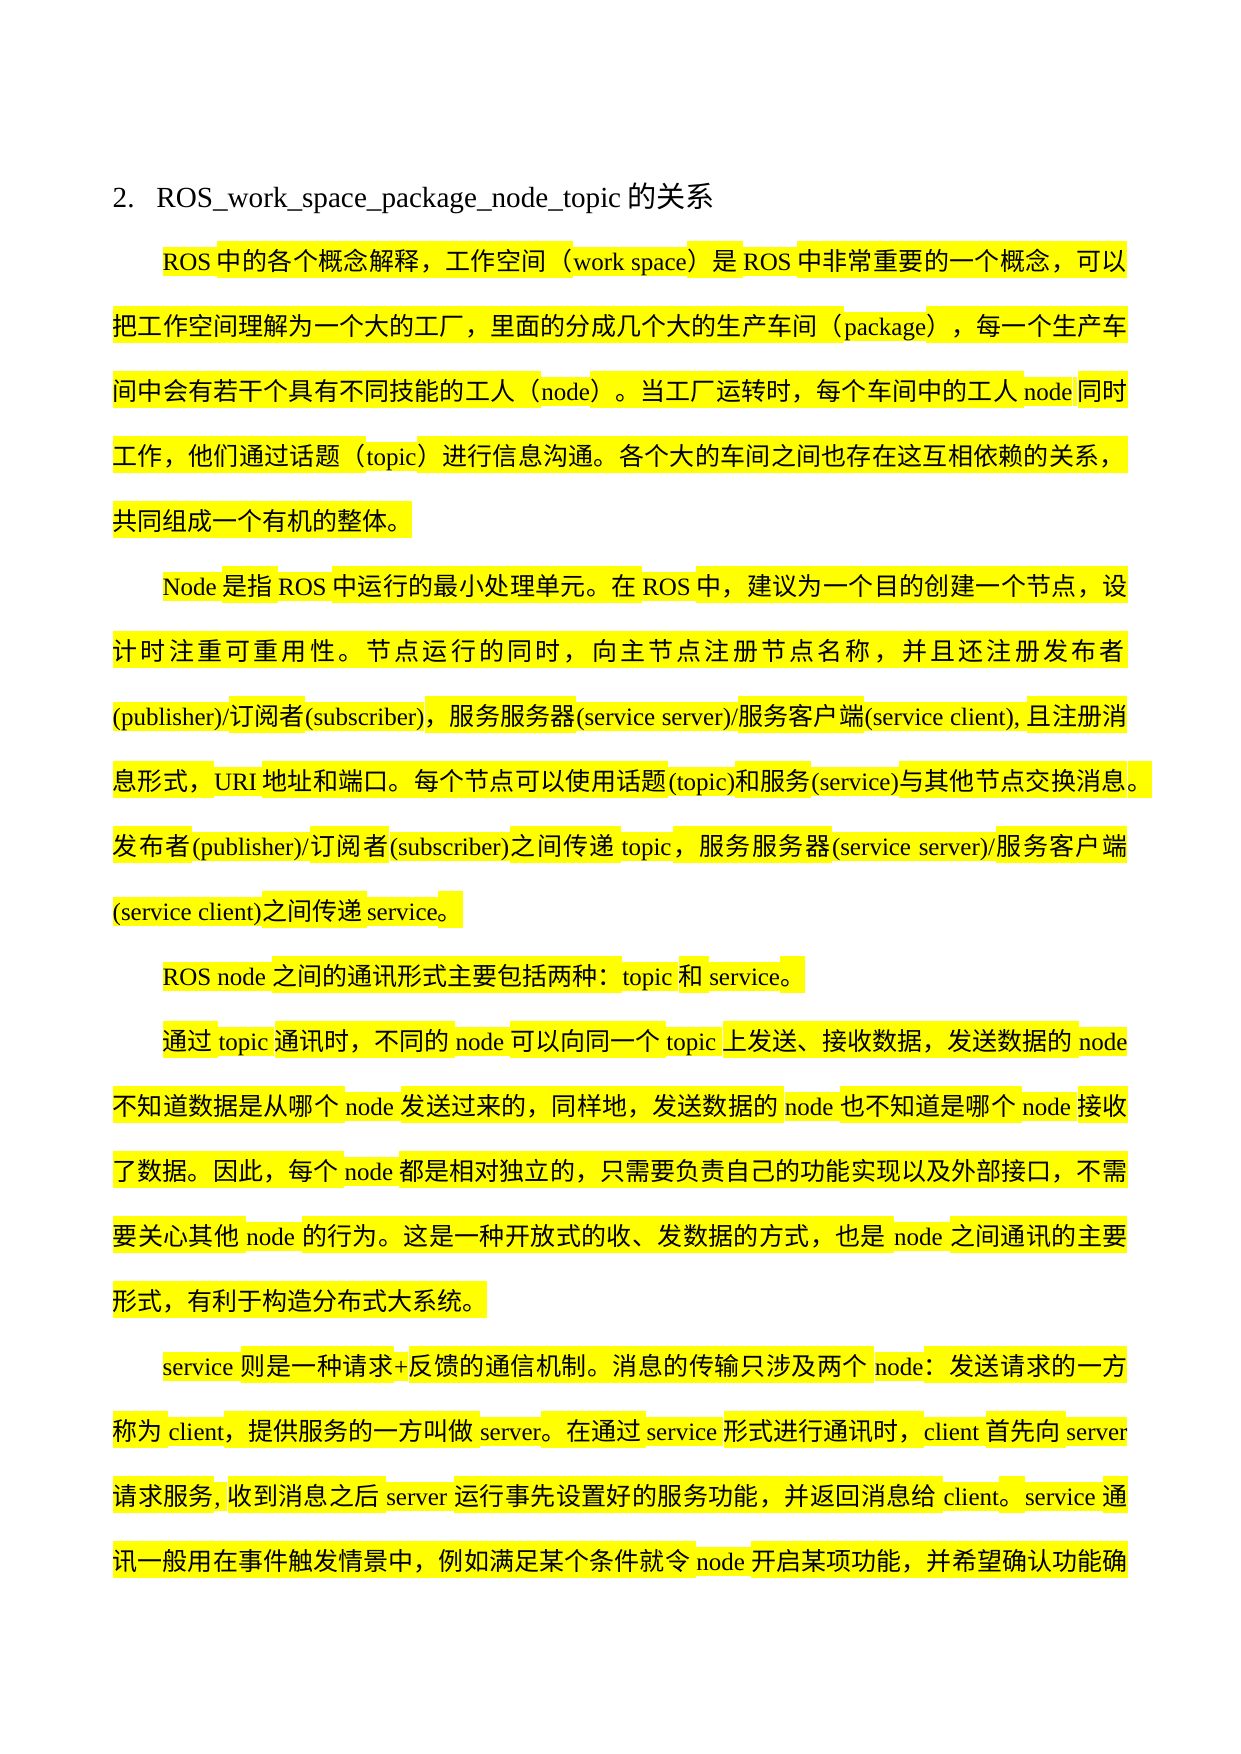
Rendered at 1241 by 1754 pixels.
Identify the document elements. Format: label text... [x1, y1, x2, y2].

text Node是指ROS中运行的最小处理单元。在ROS中，建议为一个目的创建一个节点，设计时注重可重用性。节点运行的同时，向主节点注册节点名称，并且还注册发布者(publisher)/订阅者(subscriber)，服务服务器(service server)/服务客户端(service client), 且注册消息形式，URI地址和端口。每个节点可以使用话题(topic)和服务(service)与其他节点交换消息。发布者(publisher)/订阅者(subscriber)之间传递topic，服务服务器(service server)/服务客户端(service client)之间传递service。 [112, 552, 1128, 942]
text ROS node 之间的通讯形式主要包括两种：topic 和 service。 [112, 942, 1128, 1007]
text 通过 topic 通讯时，不同的 node 可以向同一个 topic 上发送、接收数据，发送数据的 node 不知道数据是从哪个 node 发送过来的，同样地，发送数据的 node 也不知道是哪个 node 接收了数据。因此，每个 node 都是相对独立的，只需要负责自己的功能实现以及外部接口，不需要关心其他 node 的行为。这是一种开放式的收、发数据的方式，也是 node 之间通讯的主要形式，有利于构造分布式大系统。 [112, 1007, 1128, 1332]
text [112, 1332, 1128, 1592]
subtitle ROS_work_space_package_node_topic的关系 [112, 162, 1128, 227]
text ROS中的各个概念解释，工作空间（work space）是ROS中非常重要的一个概念，可以把工作空间理解为一个大的工厂，里面的分成几个大的生产车间（package），每一个生产车间中会有若干个具有不同技能的工人（node）。当工厂运转时，每个车间中的工人node同时工作，他们通过话题（topic）进行信息沟通。各个大的车间之间也存在这互相依赖的关系，共同组成一个有机的整体。 [112, 227, 1128, 552]
